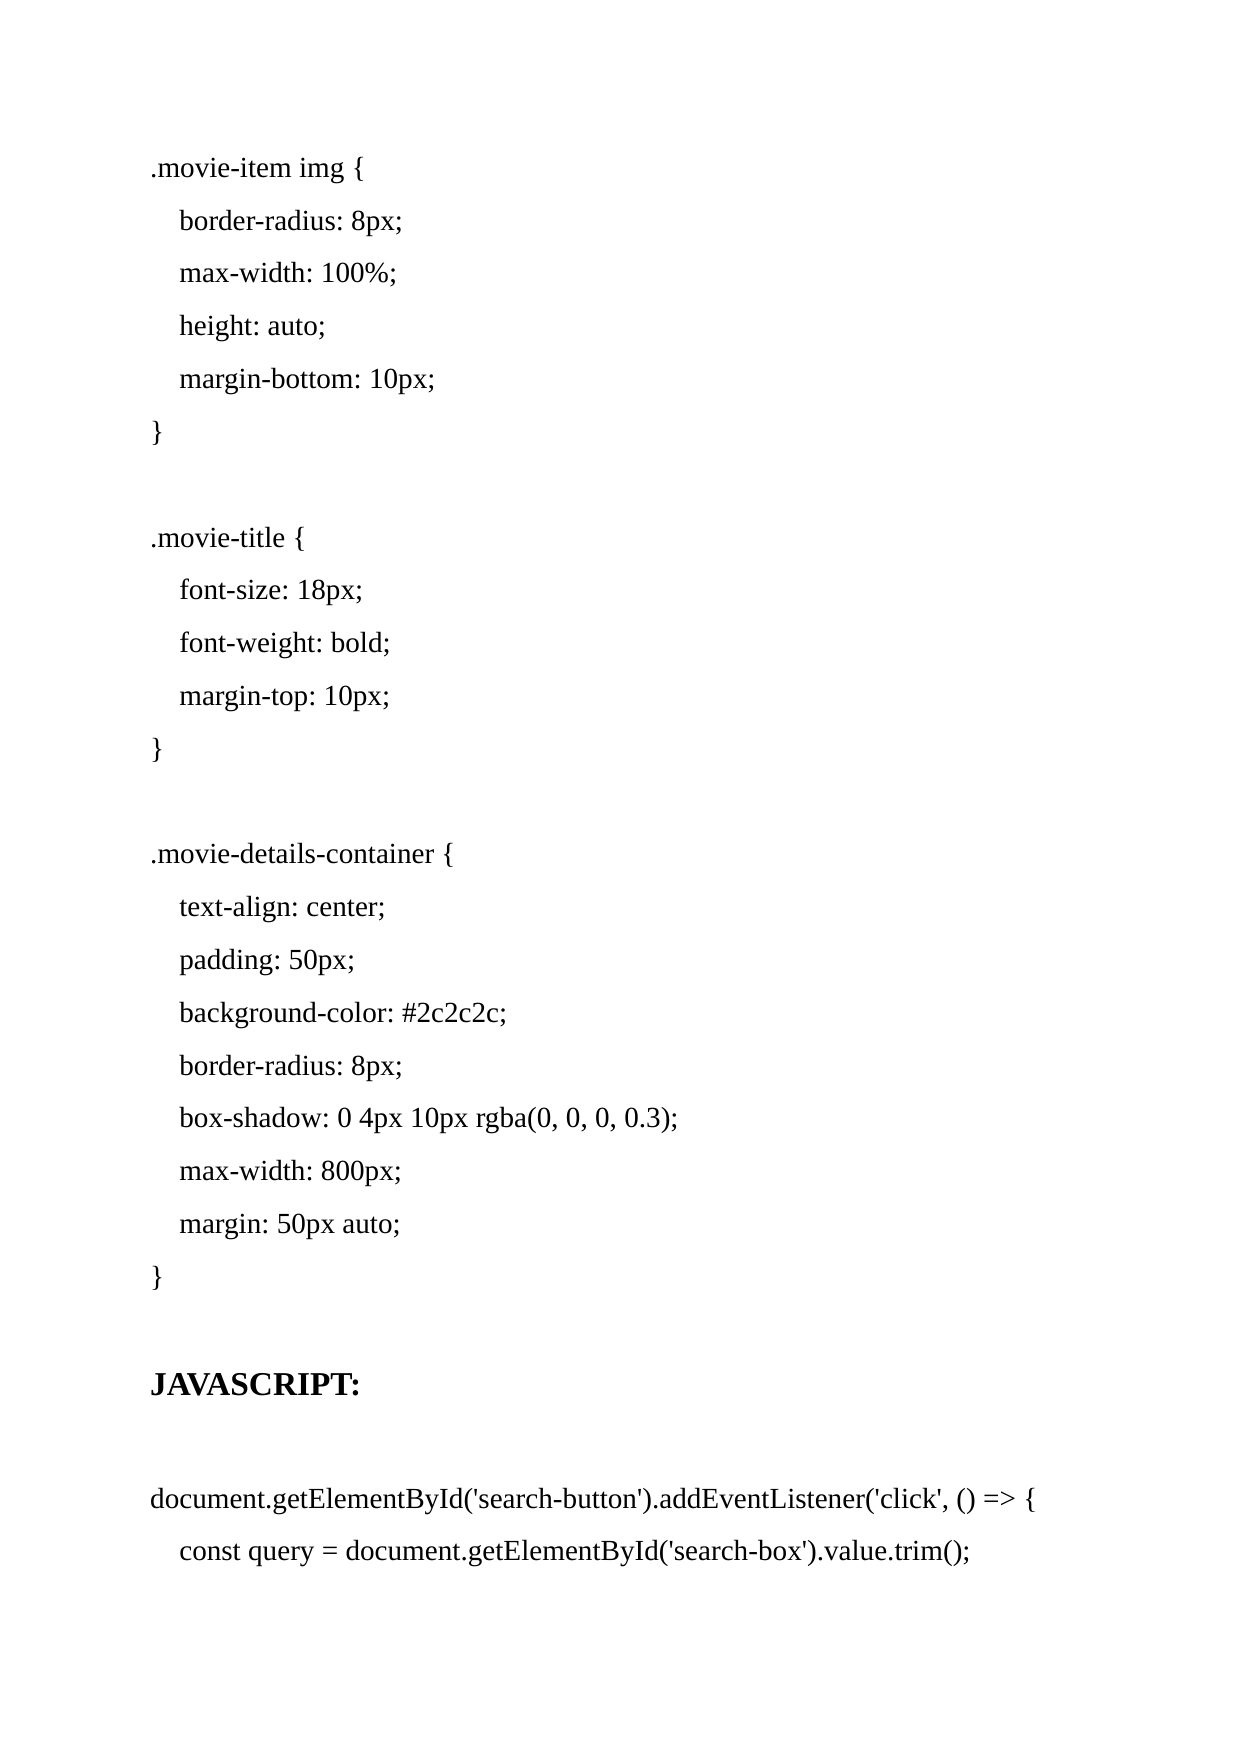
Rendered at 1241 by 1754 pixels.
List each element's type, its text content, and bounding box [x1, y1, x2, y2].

text border-radius: 8px; [150, 203, 1090, 236]
text margin-top: 10px; [150, 678, 1090, 712]
text max-width: 800px; [150, 1153, 1090, 1187]
text document.getElementById('search-button').addEventListener('click', () => { [150, 1481, 1090, 1514]
text font-size: 18px; [150, 572, 1090, 606]
text const query = document.getElementById('search-box').value.trim(); [150, 1533, 1090, 1567]
text background-color: #2c2c2c; [150, 995, 1090, 1028]
text .movie-title { [150, 520, 1090, 553]
text } [150, 731, 1090, 764]
text text-align: center; [150, 889, 1090, 923]
text border-radius: 8px; [150, 1048, 1090, 1081]
text margin-bottom: 10px; [150, 361, 1090, 395]
text JAVASCRIPT: [150, 1365, 1090, 1403]
text padding: 50px; [150, 942, 1090, 976]
text max-width: 100%; [150, 256, 1090, 289]
text } [150, 1259, 1090, 1293]
text font-weight: bold; [150, 625, 1090, 659]
text margin: 50px auto; [150, 1206, 1090, 1240]
text .movie-item img { [150, 150, 1090, 183]
text height: auto; [150, 308, 1090, 342]
text .movie-details-container { [150, 837, 1090, 870]
text box-shadow: 0 4px 10px rgba(0, 0, 0, 0.3); [150, 1101, 1090, 1134]
text } [150, 414, 1090, 448]
